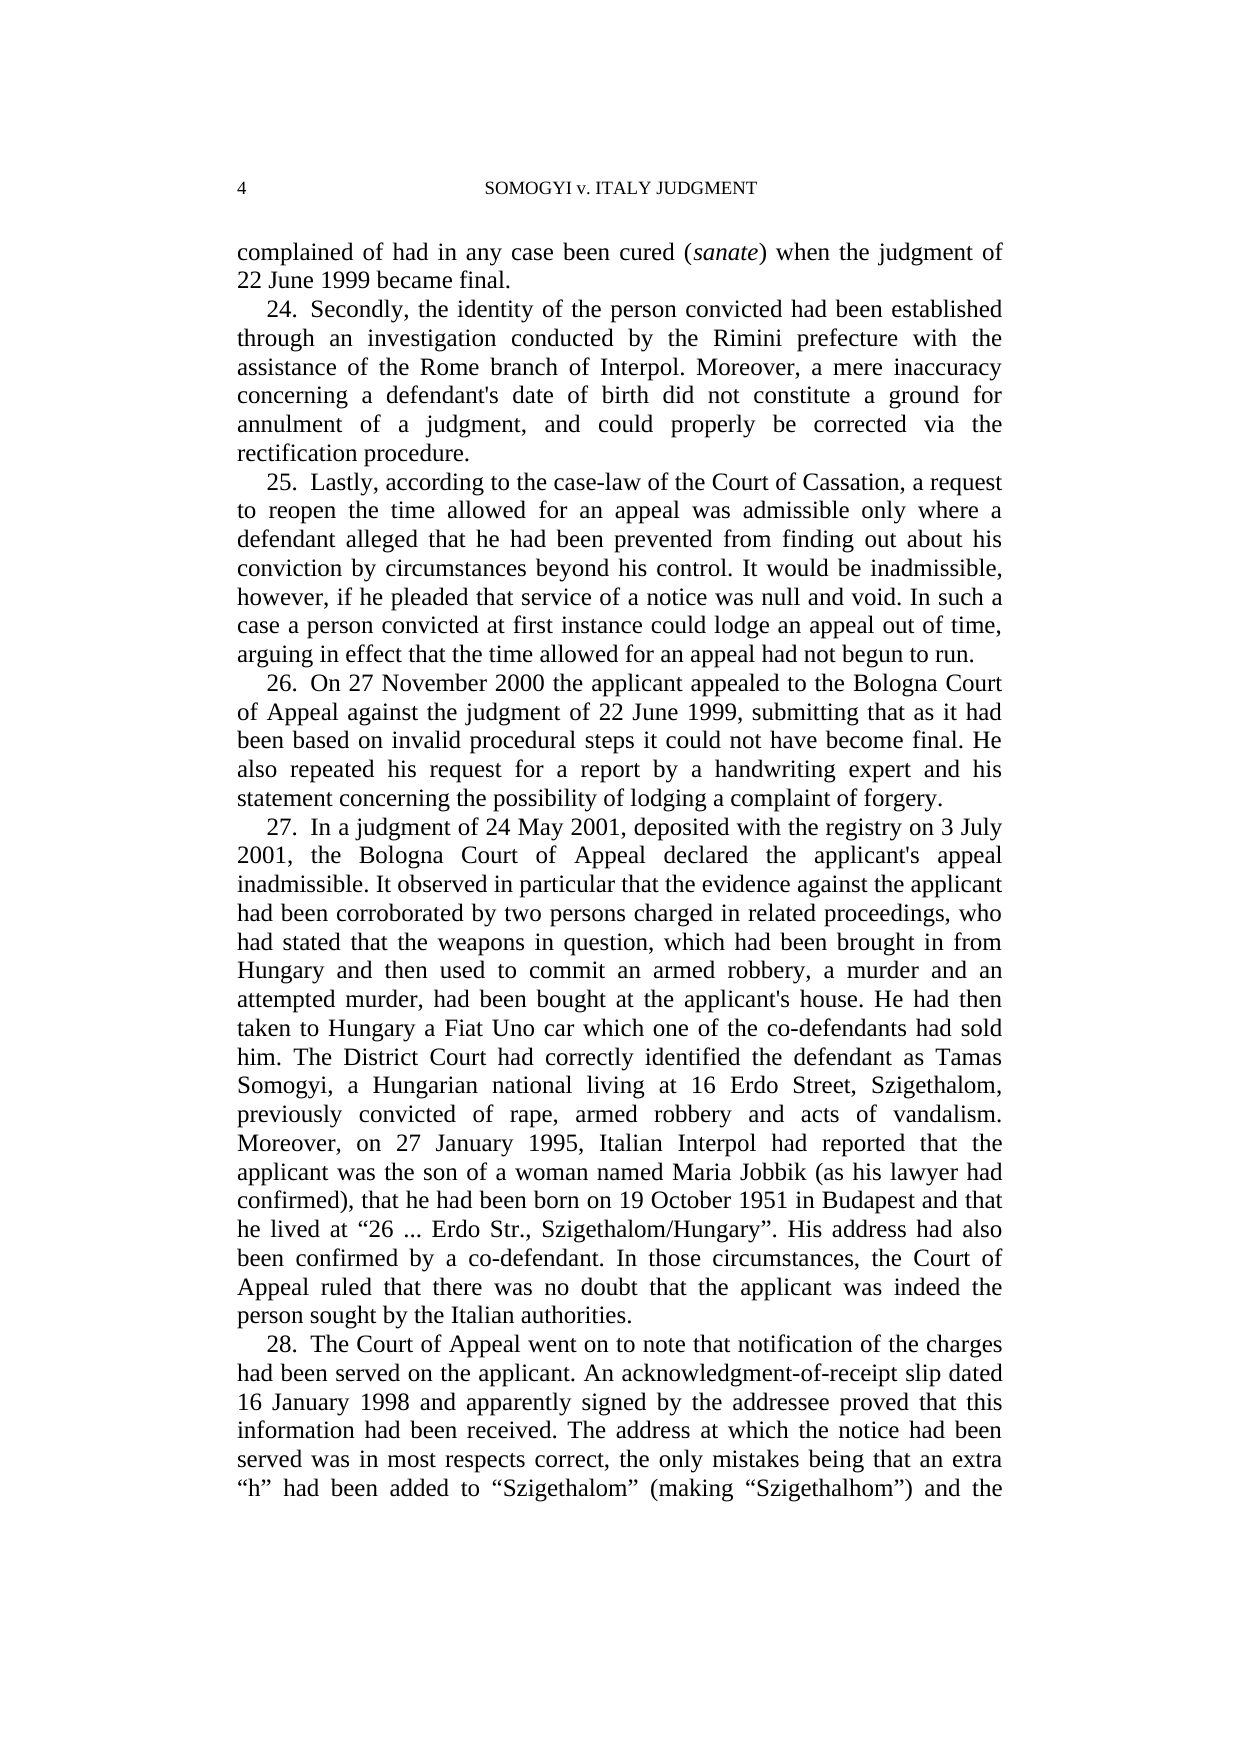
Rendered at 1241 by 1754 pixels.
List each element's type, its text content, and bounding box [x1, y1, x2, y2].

text 27. In a judgment of , deposited with the registry on , the Bologna Court of Appeal declared the applicant's appeal inadmissible. It observed in particular that the evidence against the applicant had been corroborated by two persons charged in related proceedings, who had stated that the weapons in question, which had been brought in from and then used to commit an armed robbery, a murder and an attempted murder, had been bought at the applicant's house. He had then taken to a Fiat Uno car which one of the co-defendants had sold him. The District Court had correctly identified the defendant as Tamas Somogyi, a Hungarian national living at , Szigethalom, previously convicted of rape, armed robbery and acts of vandalism. Moreover, on , Italian Interpol had reported that the applicant was the son of a woman named Maria Jobbik (as his lawyer had confirmed), that he had been born on in and that he lived at “26 ... Erdo Str., Szigethalom/Hungary”. His address had also been confirmed by a co-defendant. In those circumstances, the Court of Appeal ruled that there was no doubt that the applicant was indeed the person sought by the Italian authorities. [237, 812, 1003, 1329]
text 24. Secondly, the identity of the person convicted had been established through an investigation conducted by the prefecture with the assistance of the branch of Interpol. Moreover, a mere inaccuracy concerning a defendant's date of birth did not constitute a ground for annulment of a judgment, and could properly be corrected via the rectification procedure. [237, 294, 1003, 467]
text 26. On the applicant appealed to the Bologna Court of Appeal against the judgment of , submitting that as it had been based on invalid procedural steps it could not have become final. He also repeated his request for a report by a handwriting expert and his statement concerning the possibility of lodging a complaint of forgery. [237, 668, 1003, 812]
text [237, 237, 1003, 294]
text 25. Lastly, according to the case-law of the Court of Cassation, a request to reopen the time allowed for an appeal was admissible only where a defendant alleged that he had been prevented from finding out about his conviction by circumstances beyond his control. It would be inadmissible, however, if he pleaded that service of a notice was null and void. In such a case a person convicted at first instance could lodge an appeal out of time, arguing in effect that the time allowed for an appeal had not begun to run. [237, 467, 1003, 668]
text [237, 1329, 1003, 1502]
